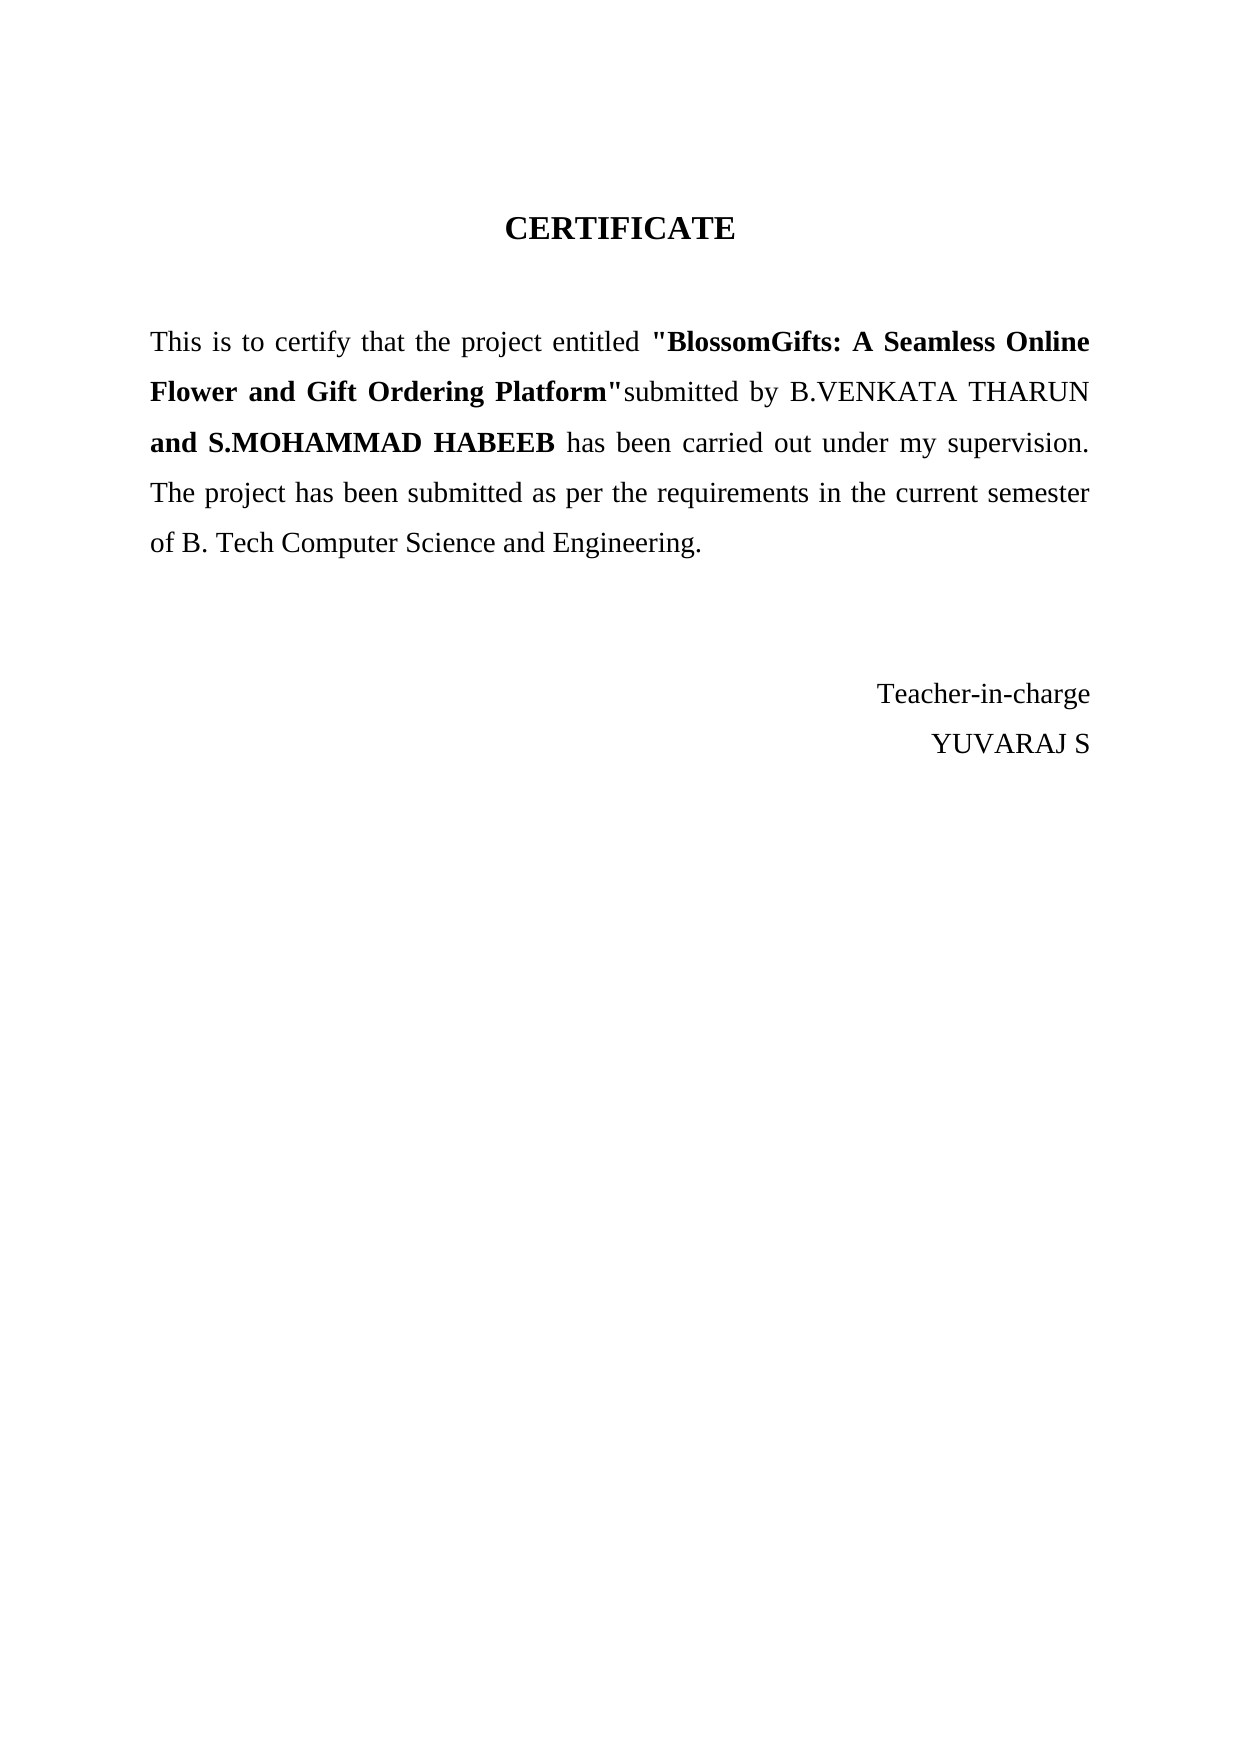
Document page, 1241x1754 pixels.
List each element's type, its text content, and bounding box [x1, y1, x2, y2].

text Teacher-in-charge [150, 676, 1090, 710]
text This is to certify that the project entitled "BlossomGifts: A Seamless Online Flower and Gift Ordering Platform"submitted by B.VENKATA THARUN and S.MOHAMMAD HABEEB has been carried out under my supervision. The project has been submitted as per the requirements in the current semester of B. Tech Computer Science and Engineering. [150, 324, 1090, 559]
text YUVARAJ S [150, 727, 1090, 760]
text CERTIFICATE [150, 208, 1090, 246]
